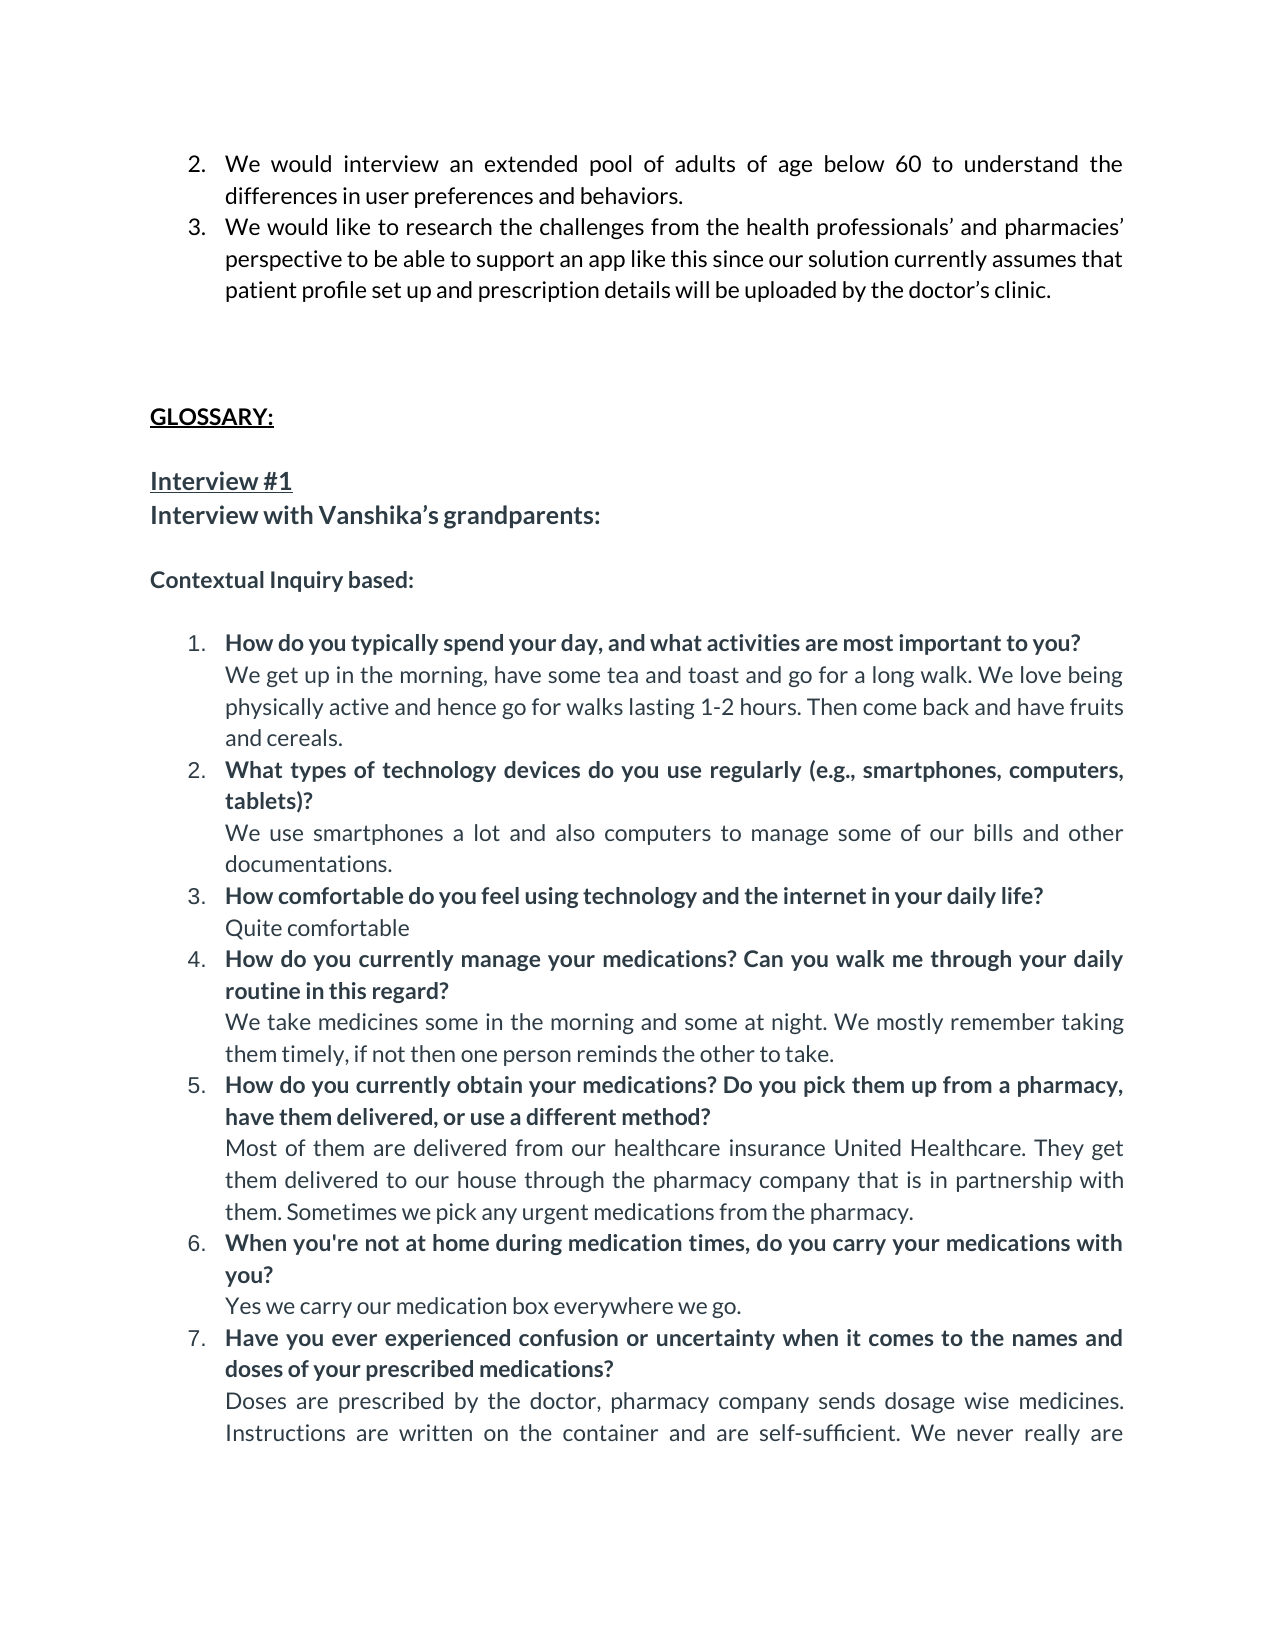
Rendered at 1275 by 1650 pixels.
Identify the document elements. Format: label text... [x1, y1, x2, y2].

list Have you ever experienced confusion or uncertainty when it comes to the names and doses of your prescribed medications? [187, 1324, 1125, 1383]
list We would interview an extended pool of adults of age below 60 to understand the differences in user preferences and behaviors. [187, 150, 1125, 209]
text We use smartphones a lot and also computers to manage some of our bills and other documentations. [225, 819, 1125, 878]
text Most of them are delivered from our healthcare insurance United Healthcare. They get them delivered to our house through the pharmacy company that is in partnership with them. Sometimes we pick any urgent medications from the pharmacy. [225, 1134, 1125, 1225]
text GLOSSARY: [150, 402, 1125, 430]
text We get up in the morning, have some tea and toast and go for a long walk. We love being physically active and hence go for walks lasting 1-2 hours. Then come back and have fruits and cereals. [225, 661, 1125, 751]
text Interview with Vanshika’s grandparents: [150, 500, 1125, 530]
list When you're not at home during medication times, do you carry your medications with you? [187, 1229, 1125, 1288]
list How comfortable do you feel using technology and the internet in your daily life? [187, 882, 1125, 909]
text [225, 1387, 1125, 1446]
text We take medicines some in the morning and some at night. We mostly remember taking them timely, if not then one person reminds the other to take. [225, 1008, 1125, 1067]
text Yes we carry our medication box everywhere we go. [225, 1292, 1125, 1319]
list How do you currently manage your medications? Can you walk me through your daily routine in this regard? [187, 945, 1125, 1004]
text Contextual Inquiry based: [150, 566, 1125, 594]
text Quite comfortable [225, 913, 1125, 941]
list What types of technology devices do you use regularly (e.g., smartphones, computers, tablets)? [187, 756, 1125, 814]
list How do you currently obtain your medications? Do you pick them up from a pharmacy, have them delivered, or use a different method? [187, 1071, 1125, 1130]
list How do you typically spend your day, and what activities are most important to you? [187, 629, 1125, 657]
list We would like to research the challenges from the health professionals’ and pharmacies’ perspective to be able to support an app like this since our solution currently assumes that patient profile set up and prescription details will be uploaded by the doctor’s clinic. [187, 213, 1125, 304]
text Interview #1 [150, 466, 1125, 496]
